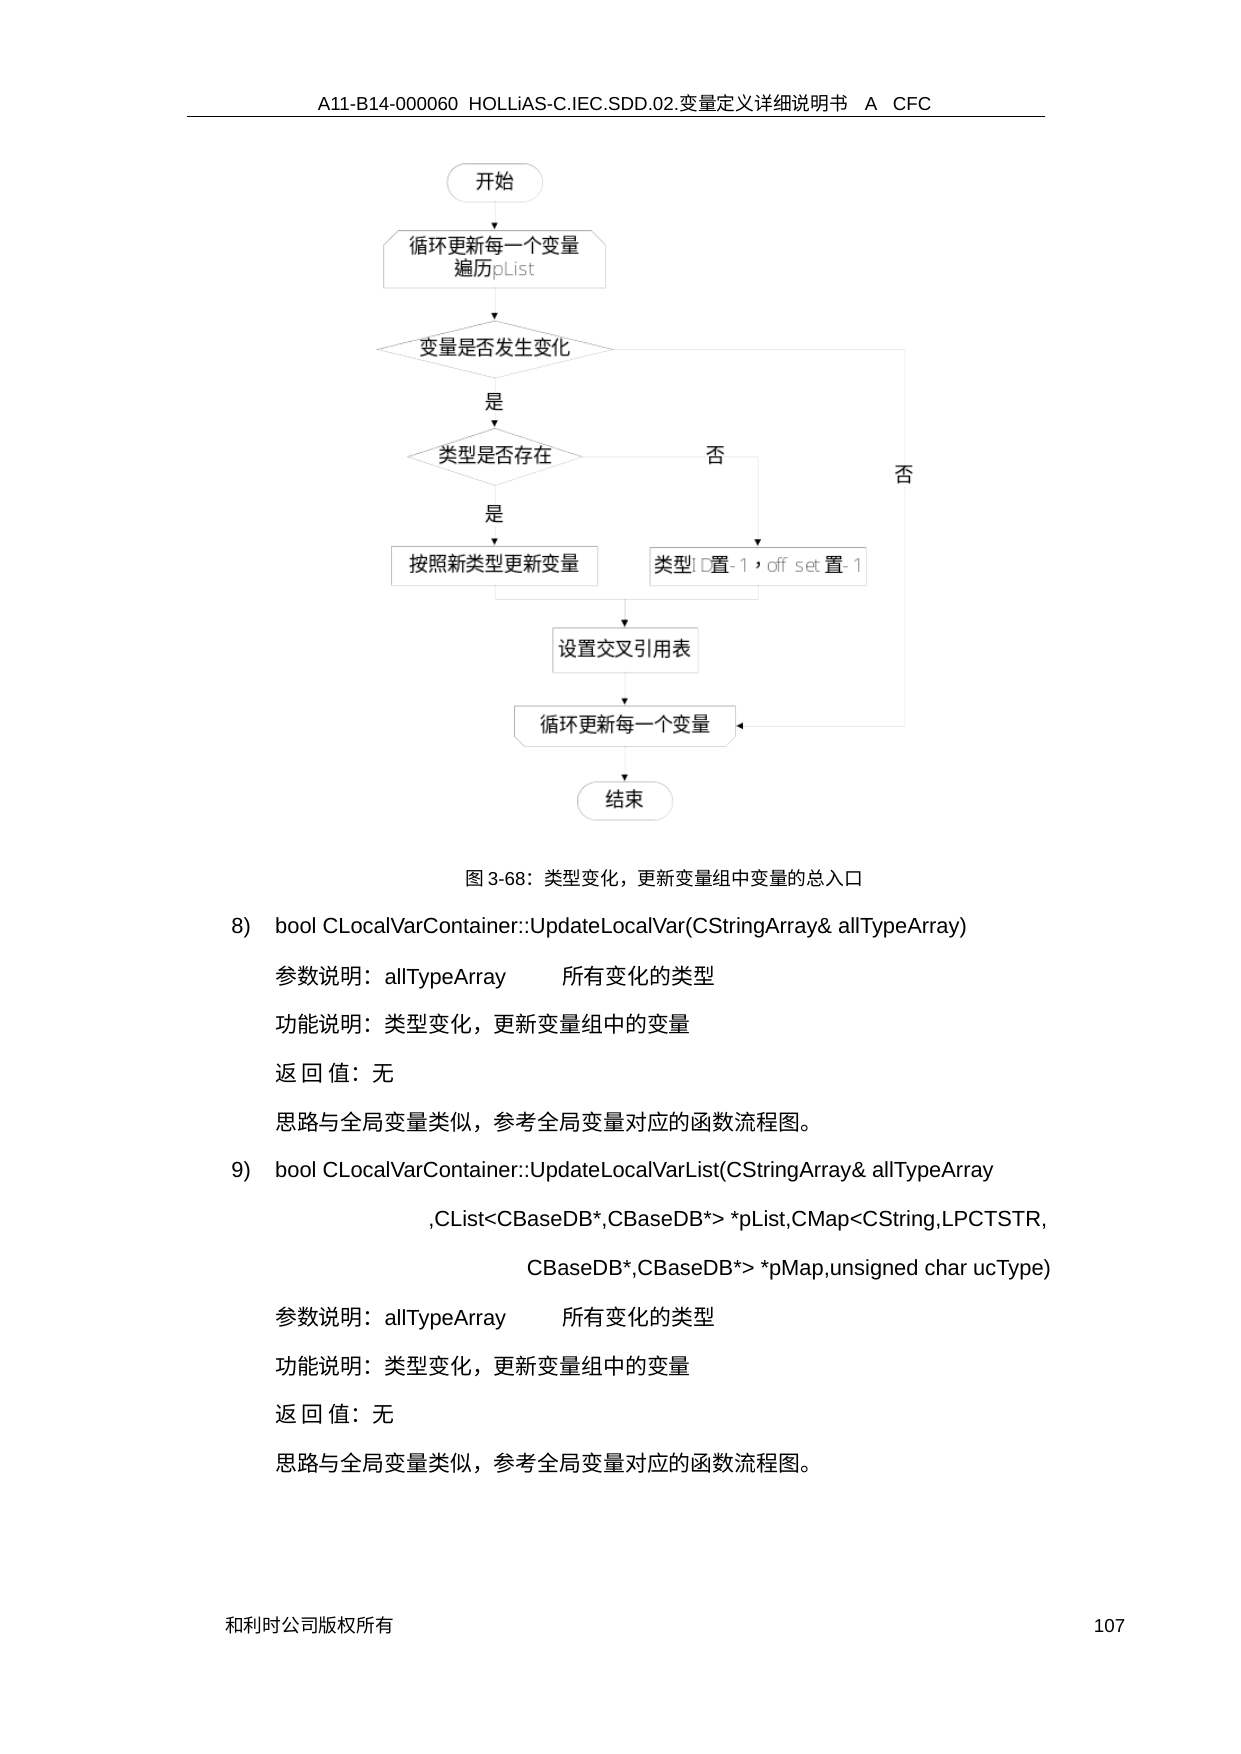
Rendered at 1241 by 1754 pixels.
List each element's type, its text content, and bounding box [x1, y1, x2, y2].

list 图3-68：类型变化，更新变量组中变量的总入口 [275, 861, 1053, 893]
list bool CLocalVarContainer::UpdateLocalVarList(CStringArray& allTypeArray [231, 1153, 1053, 1186]
list 返 回 值：无 [275, 1056, 1053, 1088]
list ,CList<CBaseDB*,CBaseDB*> *pList,CMap<CString,LPCTSTR, [275, 1202, 1053, 1234]
list 返 回 值：无 [275, 1397, 1053, 1429]
list bool CLocalVarContainer::UpdateLocalVar(CStringArray& allTypeArray) [231, 909, 1053, 942]
list 思路与全局变量类似，参考全局变量对应的函数流程图。 [275, 1104, 1053, 1137]
list 功能说明：类型变化，更新变量组中的变量 [275, 1348, 1053, 1381]
list 参数说明：allTypeArray 所有变化的类型 [275, 958, 1053, 991]
list 功能说明：类型变化，更新变量组中的变量 [275, 1007, 1053, 1039]
list 思路与全局变量类似，参考全局变量对应的函数流程图。 [275, 1446, 1053, 1478]
list 参数说明：allTypeArray 所有变化的类型 [275, 1299, 1053, 1332]
list CBaseDB*,CBaseDB*> *pMap,unsigned char ucType) [275, 1251, 1053, 1283]
